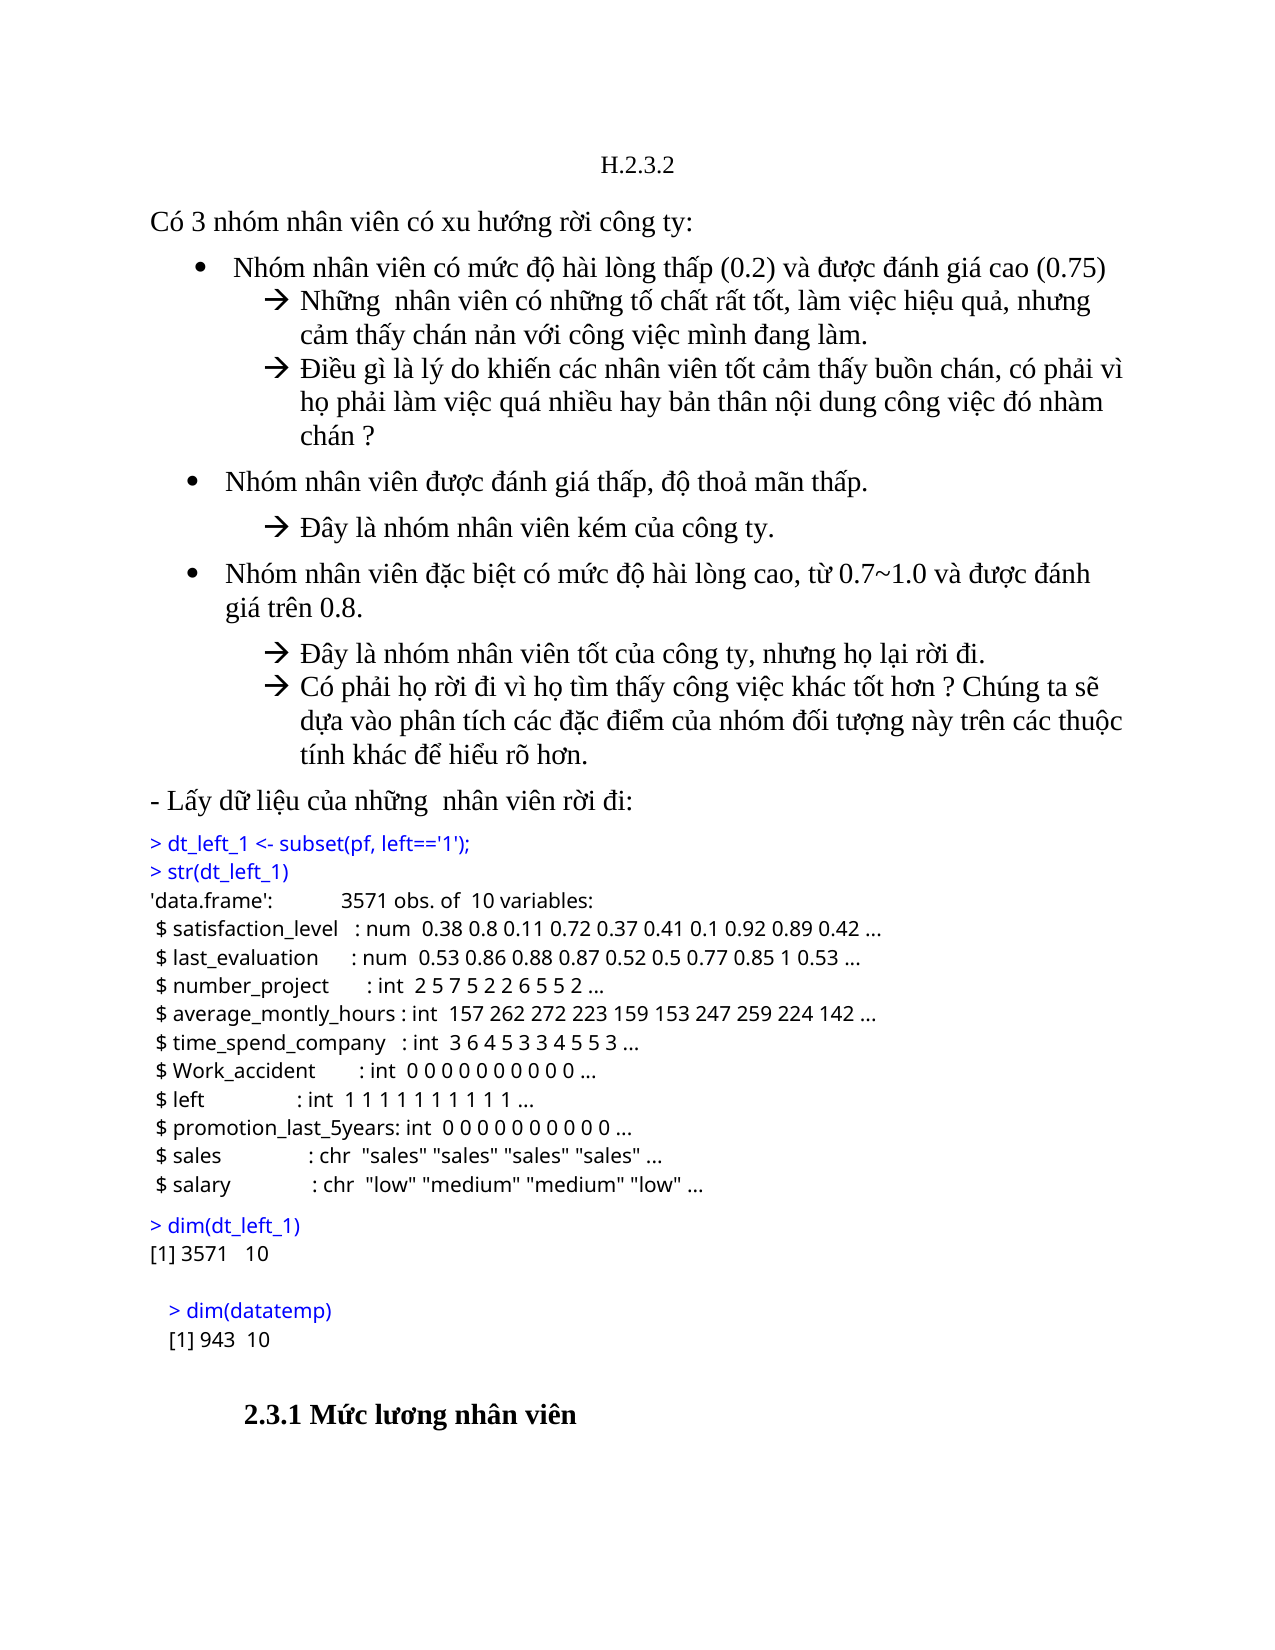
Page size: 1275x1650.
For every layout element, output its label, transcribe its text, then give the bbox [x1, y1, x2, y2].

text Có 3 nhóm nhân viên có xu hướng rời công ty: [150, 204, 1125, 237]
text H.2.3.2 [150, 150, 1125, 179]
table_cell [141, 1211, 1194, 1473]
list Nhóm nhân viên có mức độ hài lòng thấp (0.2) và được đánh giá cao (0.75) [195, 250, 1125, 283]
list Nhóm nhân viên đặc biệt có mức độ hài lòng cao, từ 0.7~1.0 và được đánh giá trên 0.8. [187, 556, 1125, 623]
table_header > dt_left_1 <- subset(pf, left=='1'); > str(dt_left_1) 'data.frame': 3571 obs. of 10 variables: $ satisfaction_level : num 0.38 0.8 0.11 0.72 0.37 0.41 0.1 0.92 0.89 0.42 ... $ last_evaluation : num 0.53 0.86 0.88 0.87 0.52 0.5 0.77 0.85 1 0.53 ... $ number_project : int 2 5 7 5 2 2 6 5 5 2 ... $ average_montly_hours : int 157 262 272 223 159 153 247 259 224 142 ... $ time_spend_company : int 3 6 4 5 3 3 4 5 5 3 ... $ Work_accident : int 0 0 0 0 0 0 0 0 0 0 ... $ left : int 1 1 1 1 1 1 1 1 1 1 ... $ promotion_last_5years: int 0 0 0 0 0 0 0 0 0 0 ... $ sales : chr "sales" "sales" "sales" "sales" ... $ salary : chr "low" "medium" "medium" "low" ... [141, 829, 1194, 1211]
list Điều gì là lý do khiến các nhân viên tốt cảm thấy buồn chán, có phải vì họ phải làm việc quá nhiều hay bản thân nội dung công việc đó nhàm chán ? [262, 351, 1125, 451]
list Nhóm nhân viên được đánh giá thấp, độ thoả mãn thấp. [187, 464, 1125, 498]
text - Lấy dữ liệu của những nhân viên rời đi: [150, 783, 1125, 816]
list Đây là nhóm nhân viên tốt của công ty, nhưng họ lại rời đi. [262, 636, 1125, 669]
list Những nhân viên có những tố chất rất tốt, làm việc hiệu quả, nhưng cảm thấy chán nản với công việc mình đang làm. [262, 283, 1125, 351]
list Đây là nhóm nhân viên kém của công ty. [262, 510, 1125, 544]
list Có phải họ rời đi vì họ tìm thấy công việc khác tốt hơn ? Chúng ta sẽ dựa vào phân tích các đặc điểm của nhóm đối tượng này trên các thuộc tính khác để hiểu rõ hơn. [262, 669, 1125, 770]
